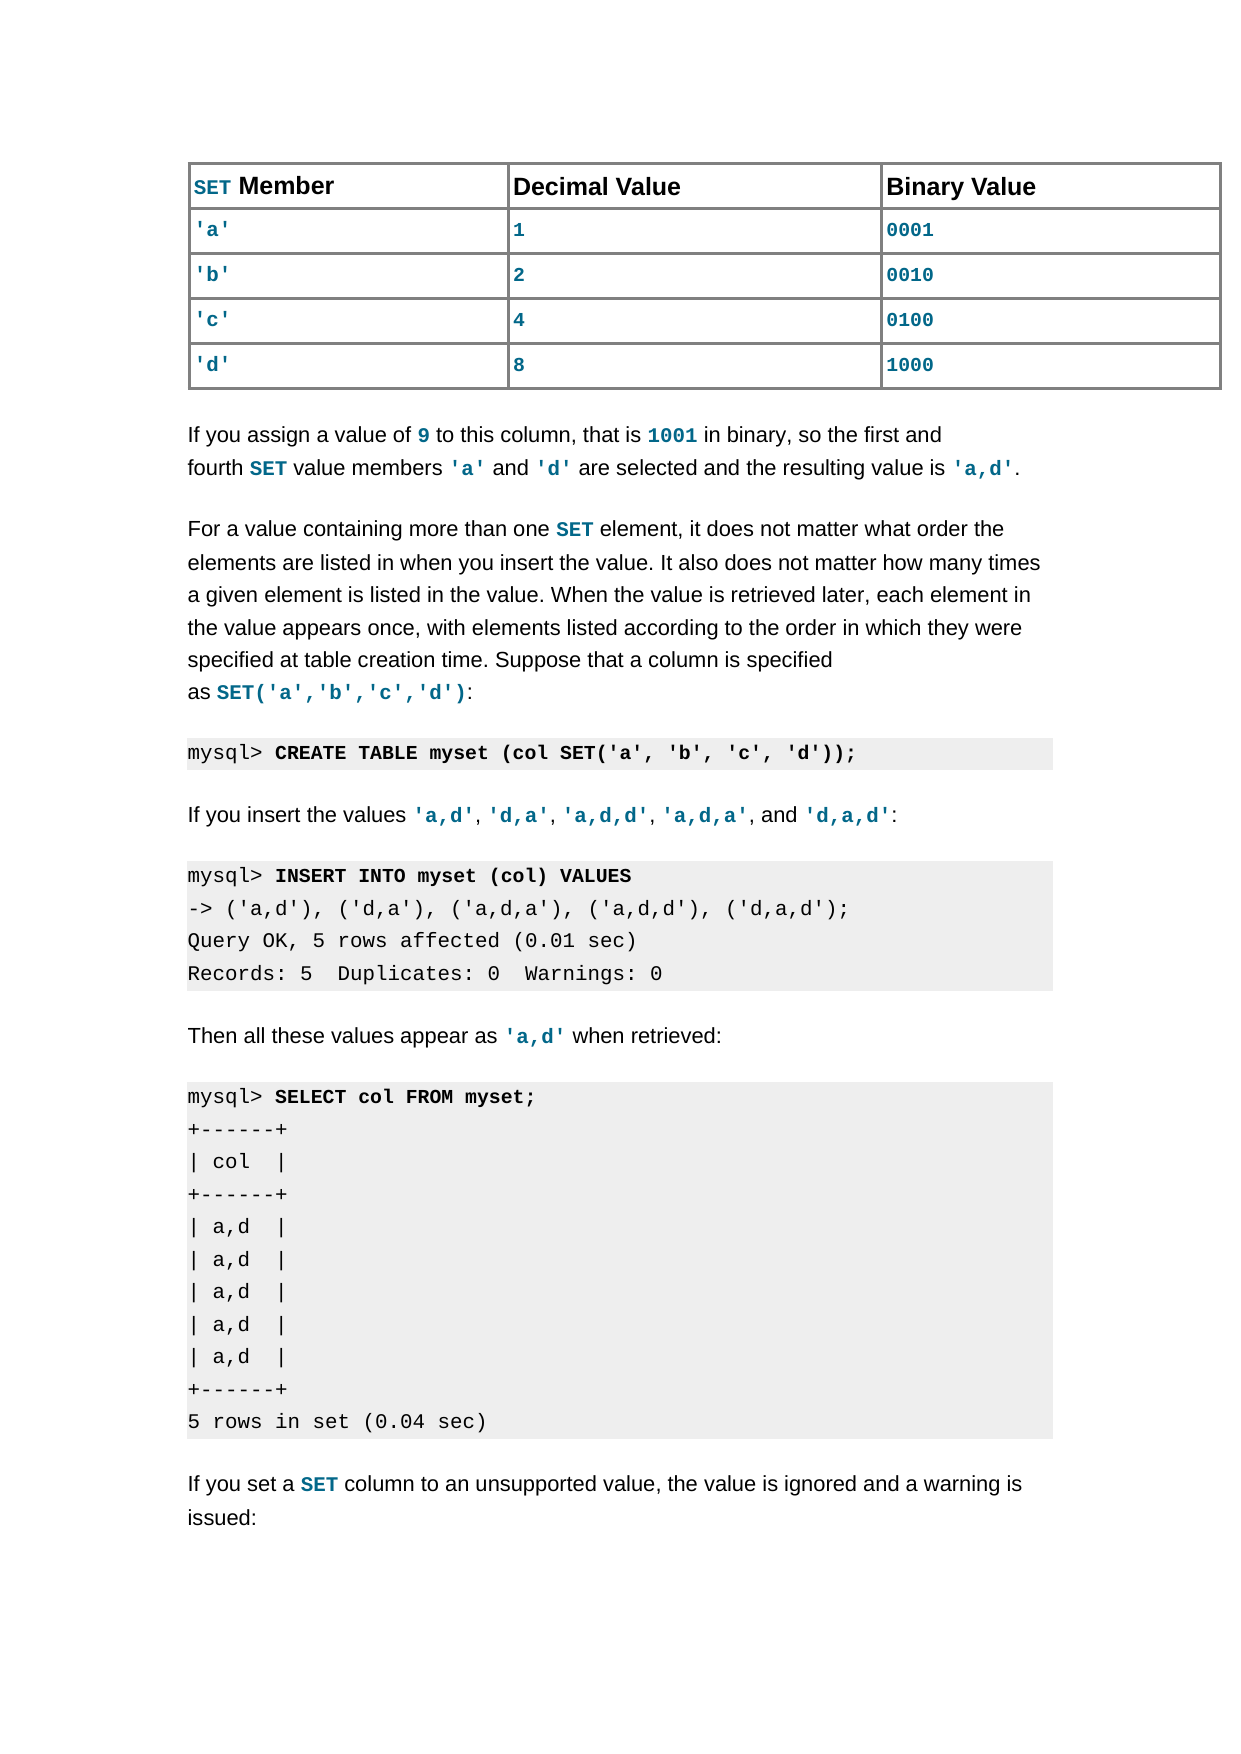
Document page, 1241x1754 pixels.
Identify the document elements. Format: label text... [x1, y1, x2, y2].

text If you set a SET column to an unsupported value, the value is ignored and a warning is issued: [187, 1468, 1053, 1533]
text | a,d | [187, 1244, 1053, 1277]
table_cell 1000 [883, 345, 1219, 387]
table_cell 'b' [191, 255, 507, 297]
text For a value containing more than one SET element, it does not matter what order the elements are listed in when you insert the value. It also does not matter how many times a given element is listed in the value. When the value is retrieved later, each element in the value appears once, with elements listed according to the order in which they were specified at table creation time. Suppose that a column is specified as SET('a','b','c','d'): [187, 513, 1053, 708]
table_cell 0010 [883, 255, 1219, 297]
table_header SET Member [191, 165, 507, 207]
text If you assign a value of 9 to this column, that is 1001 in binary, so the first and fourth SET value members 'a' and 'd' are selected and the resulting value is 'a,d'. [187, 419, 1053, 484]
text Records: 5 Duplicates: 0 Warnings: 0 [187, 958, 1053, 991]
text 5 rows in set (0.04 sec) [187, 1407, 1053, 1439]
text Then all these values appear as 'a,d' when retrieved: [187, 1020, 1053, 1053]
text -> ('a,d'), ('d,a'), ('a,d,a'), ('a,d,d'), ('d,a,d'); [187, 893, 1053, 926]
table_header Decimal Value [510, 165, 880, 207]
text mysql> INSERT INTO myset (col) VALUES [187, 861, 1053, 893]
text +------+ [187, 1374, 1053, 1407]
table_cell 'a' [191, 210, 507, 252]
text | a,d | [187, 1342, 1053, 1374]
table_cell 2 [510, 255, 880, 297]
text +------+ [187, 1114, 1053, 1147]
text | col | [187, 1147, 1053, 1179]
table_cell 'c' [191, 300, 507, 342]
text | a,d | [187, 1277, 1053, 1309]
table_cell 0001 [883, 210, 1219, 252]
text | a,d | [187, 1309, 1053, 1342]
table_cell 'd' [191, 345, 507, 387]
text If you insert the values 'a,d', 'd,a', 'a,d,d', 'a,d,a', and 'd,a,d': [187, 799, 1053, 832]
table_header Binary Value [883, 165, 1219, 207]
table_cell 1 [510, 210, 880, 252]
text Query OK, 5 rows affected (0.01 sec) [187, 926, 1053, 958]
text mysql> CREATE TABLE myset (col SET('a', 'b', 'c', 'd')); [187, 738, 1053, 770]
table_cell 0100 [883, 300, 1219, 342]
text mysql> SELECT col FROM myset; [187, 1082, 1053, 1114]
text | a,d | [187, 1212, 1053, 1244]
table_cell 8 [510, 345, 880, 387]
text +------+ [187, 1179, 1053, 1212]
table_cell 4 [510, 300, 880, 342]
